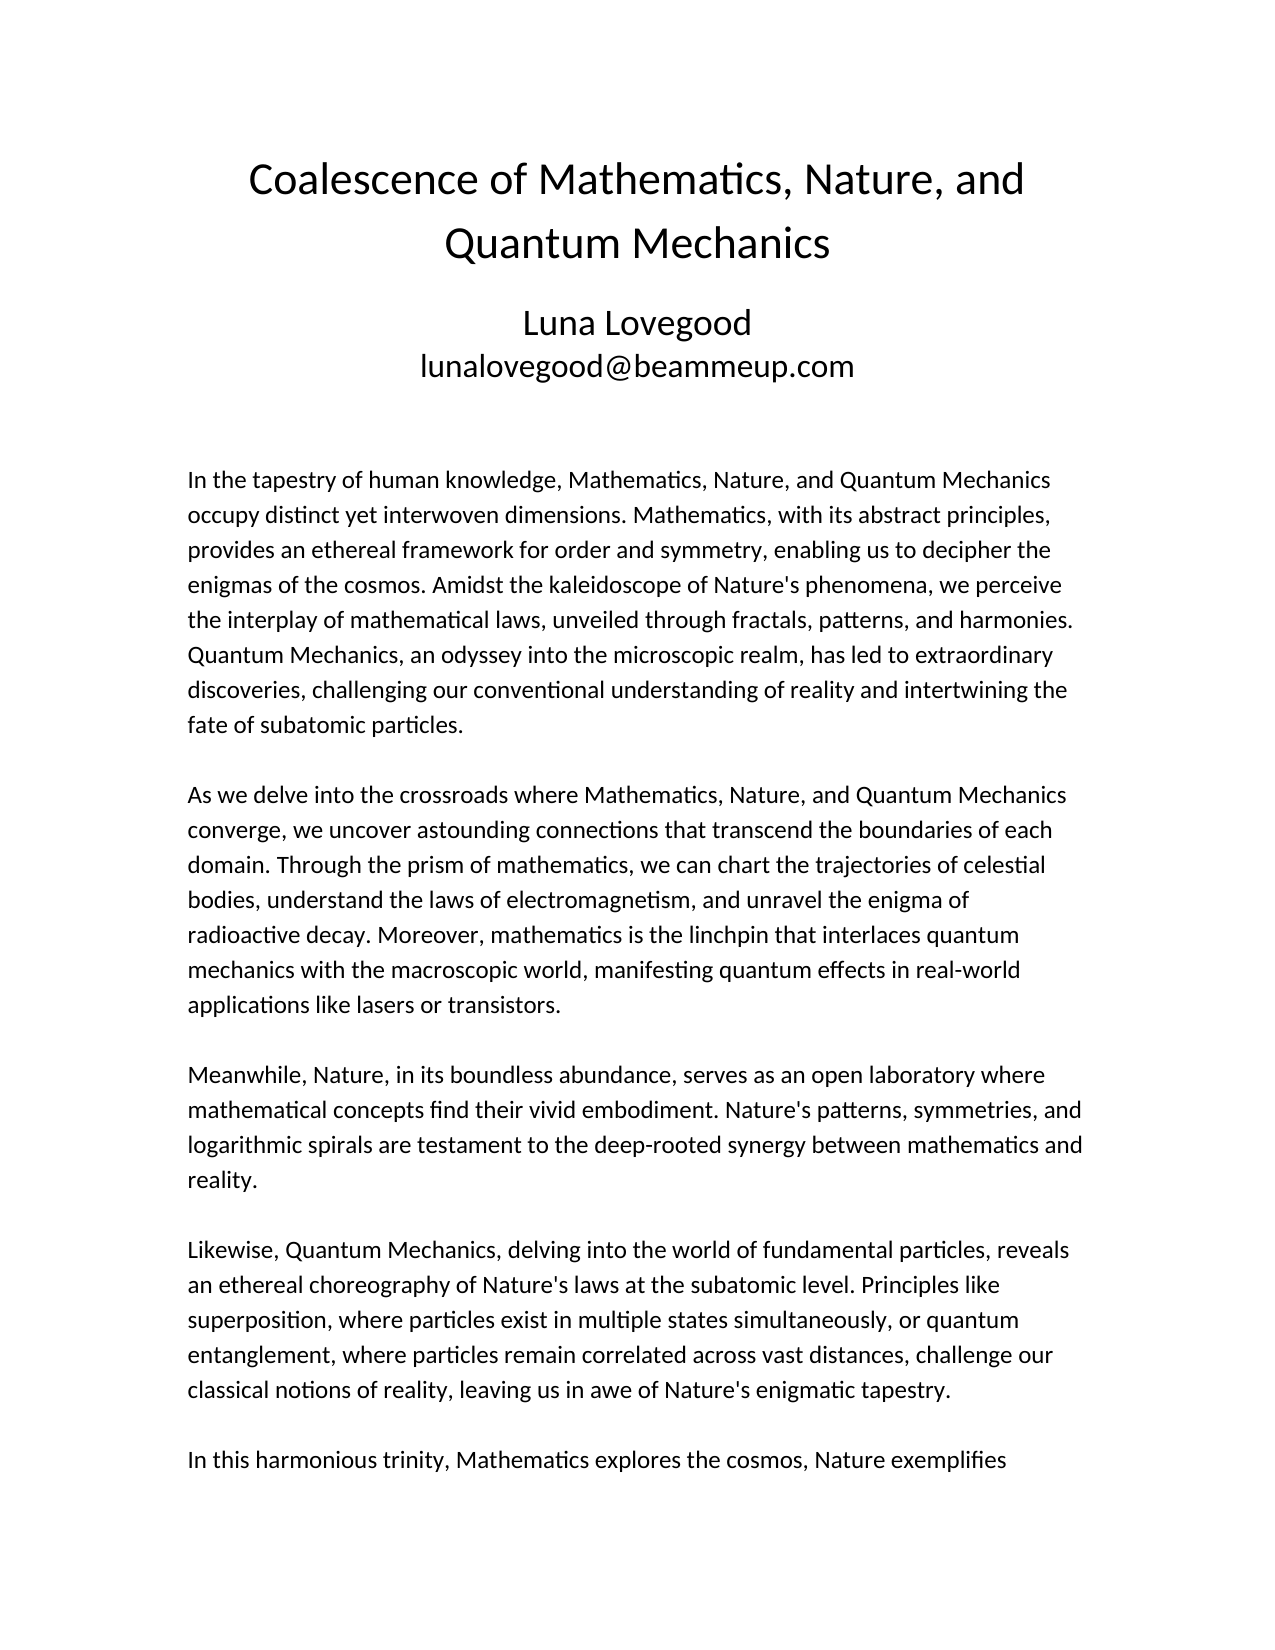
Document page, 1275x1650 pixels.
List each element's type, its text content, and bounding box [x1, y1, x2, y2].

text lunalovegood@beammeup.com [187, 345, 1087, 386]
text Coalescence of Mathematics, Nature, and Quantum Mechanics [187, 150, 1087, 270]
text Luna Lovegood [187, 299, 1087, 345]
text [187, 464, 1087, 1474]
